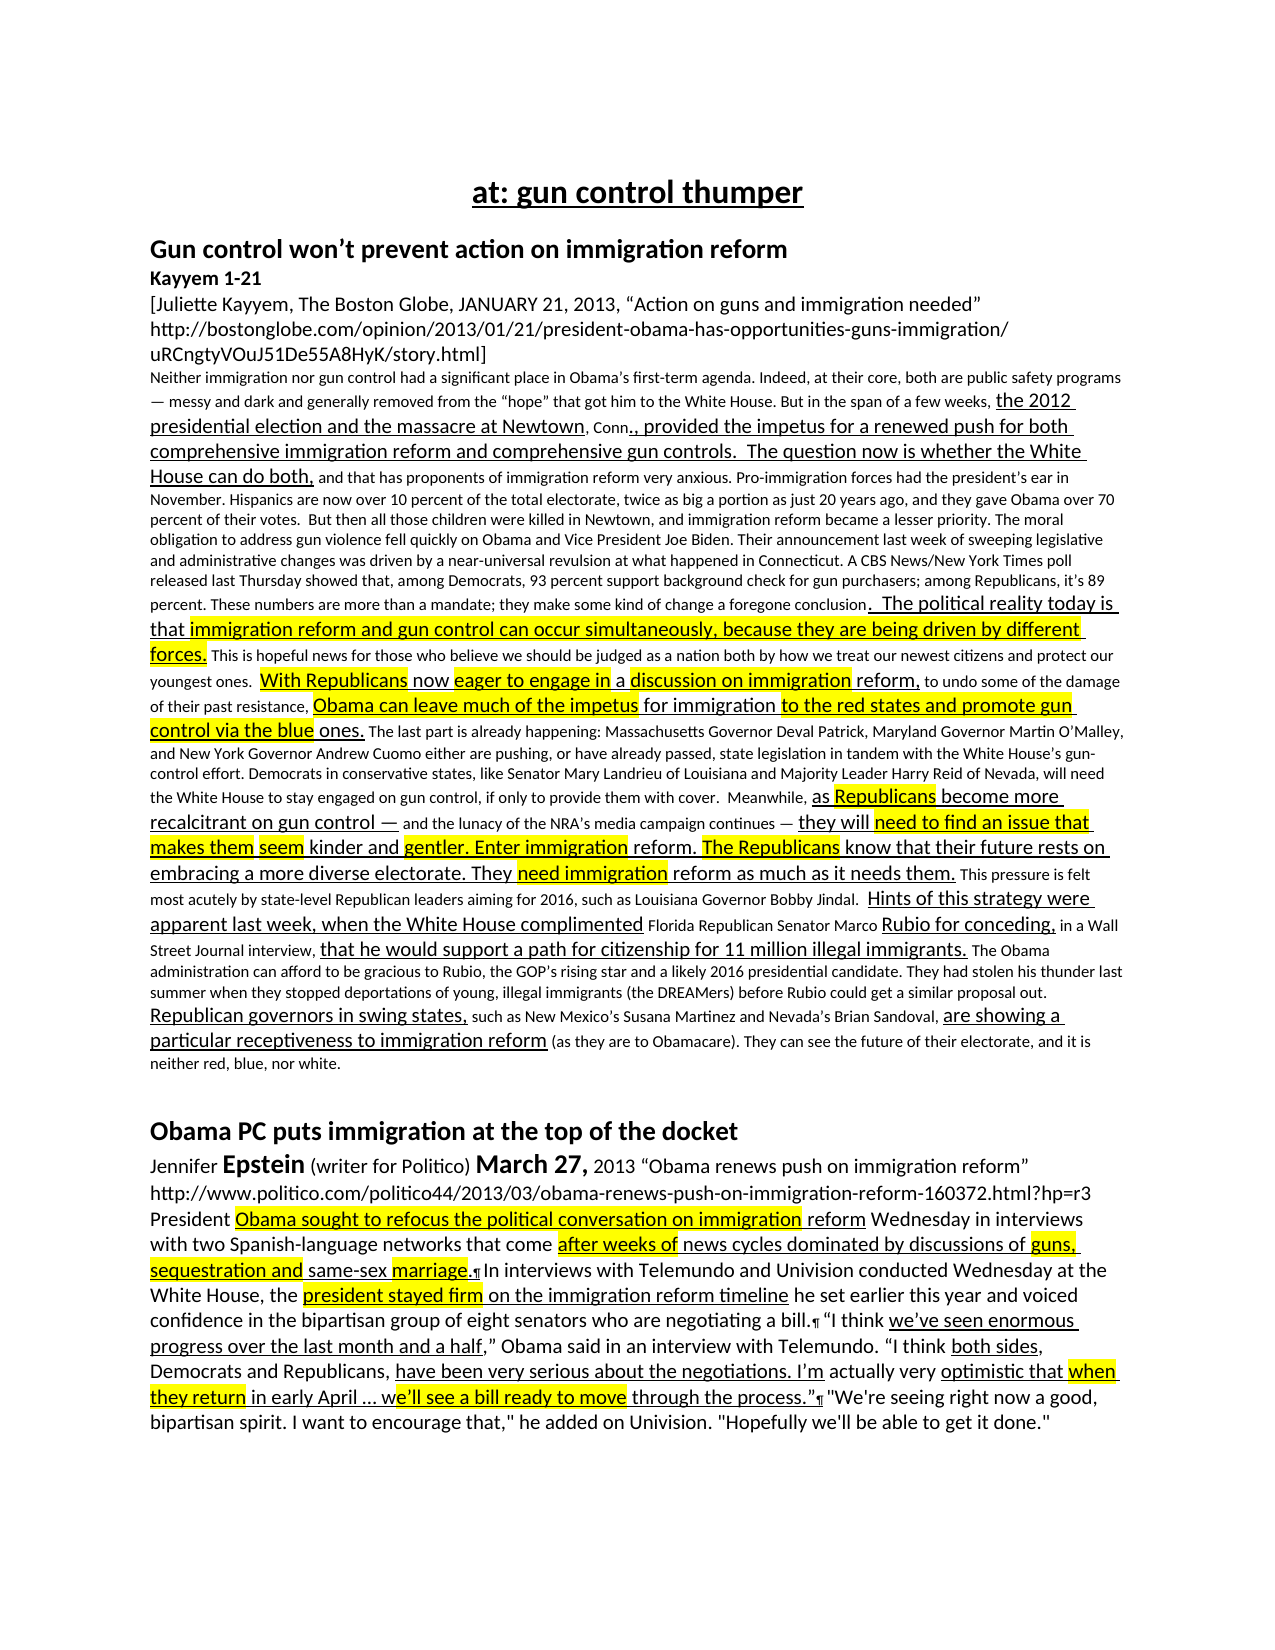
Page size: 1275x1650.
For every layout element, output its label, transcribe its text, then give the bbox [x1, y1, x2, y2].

subtitle Obama PC puts immigration at the top of the docket [150, 1114, 1125, 1148]
text Neither immigration nor gun control had a significant place in Obama’s first-term agenda. Indeed, at their core, both are public safety programs — messy and dark and generally removed from the “hope” that got him to the White House. But in the span of a few weeks, the 2012 presidential election and the massacre at Newtown, Conn., provided the impetus for a renewed push for both comprehensive immigration reform and comprehensive gun controls. The question now is whether the White House can do both, and that has proponents of immigration reform very anxious. Pro-immigration forces had the president’s ear in November. Hispanics are now over 10 percent of the total electorate, twice as big a portion as just 20 years ago, and they gave Obama over 70 percent of their votes. But then all those children were killed in Newtown, and immigration reform became a lesser priority. The moral obligation to address gun violence fell quickly on Obama and Vice President Joe Biden. Their announcement last week of sweeping legislative and administrative changes was driven by a near-universal revulsion at what happened in Connecticut. A CBS News/New York Times poll released last Thursday showed that, among Democrats, 93 percent support background check for gun purchasers; among Republicans, it’s 89 percent. These numbers are more than a mandate; they make some kind of change a foregone conclusion. The political reality today is that immigration reform and gun control can occur simultaneously, because they are being driven by different forces. This is hopeful news for those who believe we should be judged as a nation both by how we treat our newest citizens and protect our youngest ones. With Republicans now eager to engage in a discussion on immigration reform, to undo some of the damage of their past resistance, Obama can leave much of the impetus for immigration to the red states and promote gun control via the blue ones. The last part is already happening: Massachusetts Governor Deval Patrick, Maryland Governor Martin O’Malley, and New York Governor Andrew Cuomo either are pushing, or have already passed, state legislation in tandem with the White House’s gun-control effort. Democrats in conservative states, like Senator Mary Landrieu of Louisiana and Majority Leader Harry Reid of Nevada, will need the White House to stay engaged on gun control, if only to provide them with cover. Meanwhile, as Republicans become more recalcitrant on gun control — and the lunacy of the NRA’s media campaign continues — they will need to find an issue that makes them seem kinder and gentler. Enter immigration reform. The Republicans know that their future rests on embracing a more diverse electorate. They need immigration reform as much as it needs them. This pressure is felt most acutely by state-level Republican leaders aiming for 2016, such as Louisiana Governor Bobby Jindal. Hints of this strategy were apparent last week, when the White House complimented Florida Republican Senator Marco Rubio for conceding, in a Wall Street Journal interview, that he would support a path for citizenship for 11 million illegal immigrants. The Obama administration can afford to be gracious to Rubio, the GOP’s rising star and a likely 2016 presidential candidate. They had stolen his thunder last summer when they stopped deportations of young, illegal immigrants (the DREAMers) before Rubio could get a similar proposal out. Republican governors in swing states, such as New Mexico’s Susana Martinez and Nevada’s Brian Sandoval, are showing a particular receptiveness to immigration reform (as they are to Obamacare). They can see the future of their electorate, and it is neither red, blue, nor white. [150, 367, 1125, 1073]
text Kayyem 1-21 [150, 265, 1125, 291]
text Jennifer Epstein (writer for Politico) March 27, 2013 “Obama renews push on immigration reform” http://www.politico.com/politico44/2013/03/obama-renews-push-on-immigration-reform-160372.html?hp=r3 [150, 1148, 1125, 1206]
subtitle Gun control won’t prevent action on immigration reform [150, 232, 1125, 265]
subtitle at: gun control thumper [150, 171, 1125, 212]
text President Obama sought to refocus the political conversation on immigration reform Wednesday in interviews with two Spanish-language networks that come after weeks of news cycles dominated by discussions of guns, sequestration and same-sex marriage.¶ In interviews with Telemundo and Univision conducted Wednesday at the White House, the president stayed firm on the immigration reform timeline he set earlier this year and voiced confidence in the bipartisan group of eight senators who are negotiating a bill.¶ “I think we’ve seen enormous progress over the last month and a half,” Obama said in an interview with Telemundo. “I think both sides, Democrats and Republicans, have been very serious about the negotiations. I’m actually very optimistic that when they return in early April … we’ll see a bill ready to move through the process.”¶ "We're seeing right now a good, bipartisan spirit. I want to encourage that," he added on Univision. "Hopefully we'll be able to get it done." [150, 1206, 1125, 1435]
text [Juliette Kayyem, The Boston Globe, JANUARY 21, 2013, “Action on guns and immigration needed” http://bostonglobe.com/opinion/2013/01/21/president-obama-has-opportunities-guns-immigration/uRCngtyVOuJ51De55A8HyK/story.html] [150, 291, 1125, 367]
